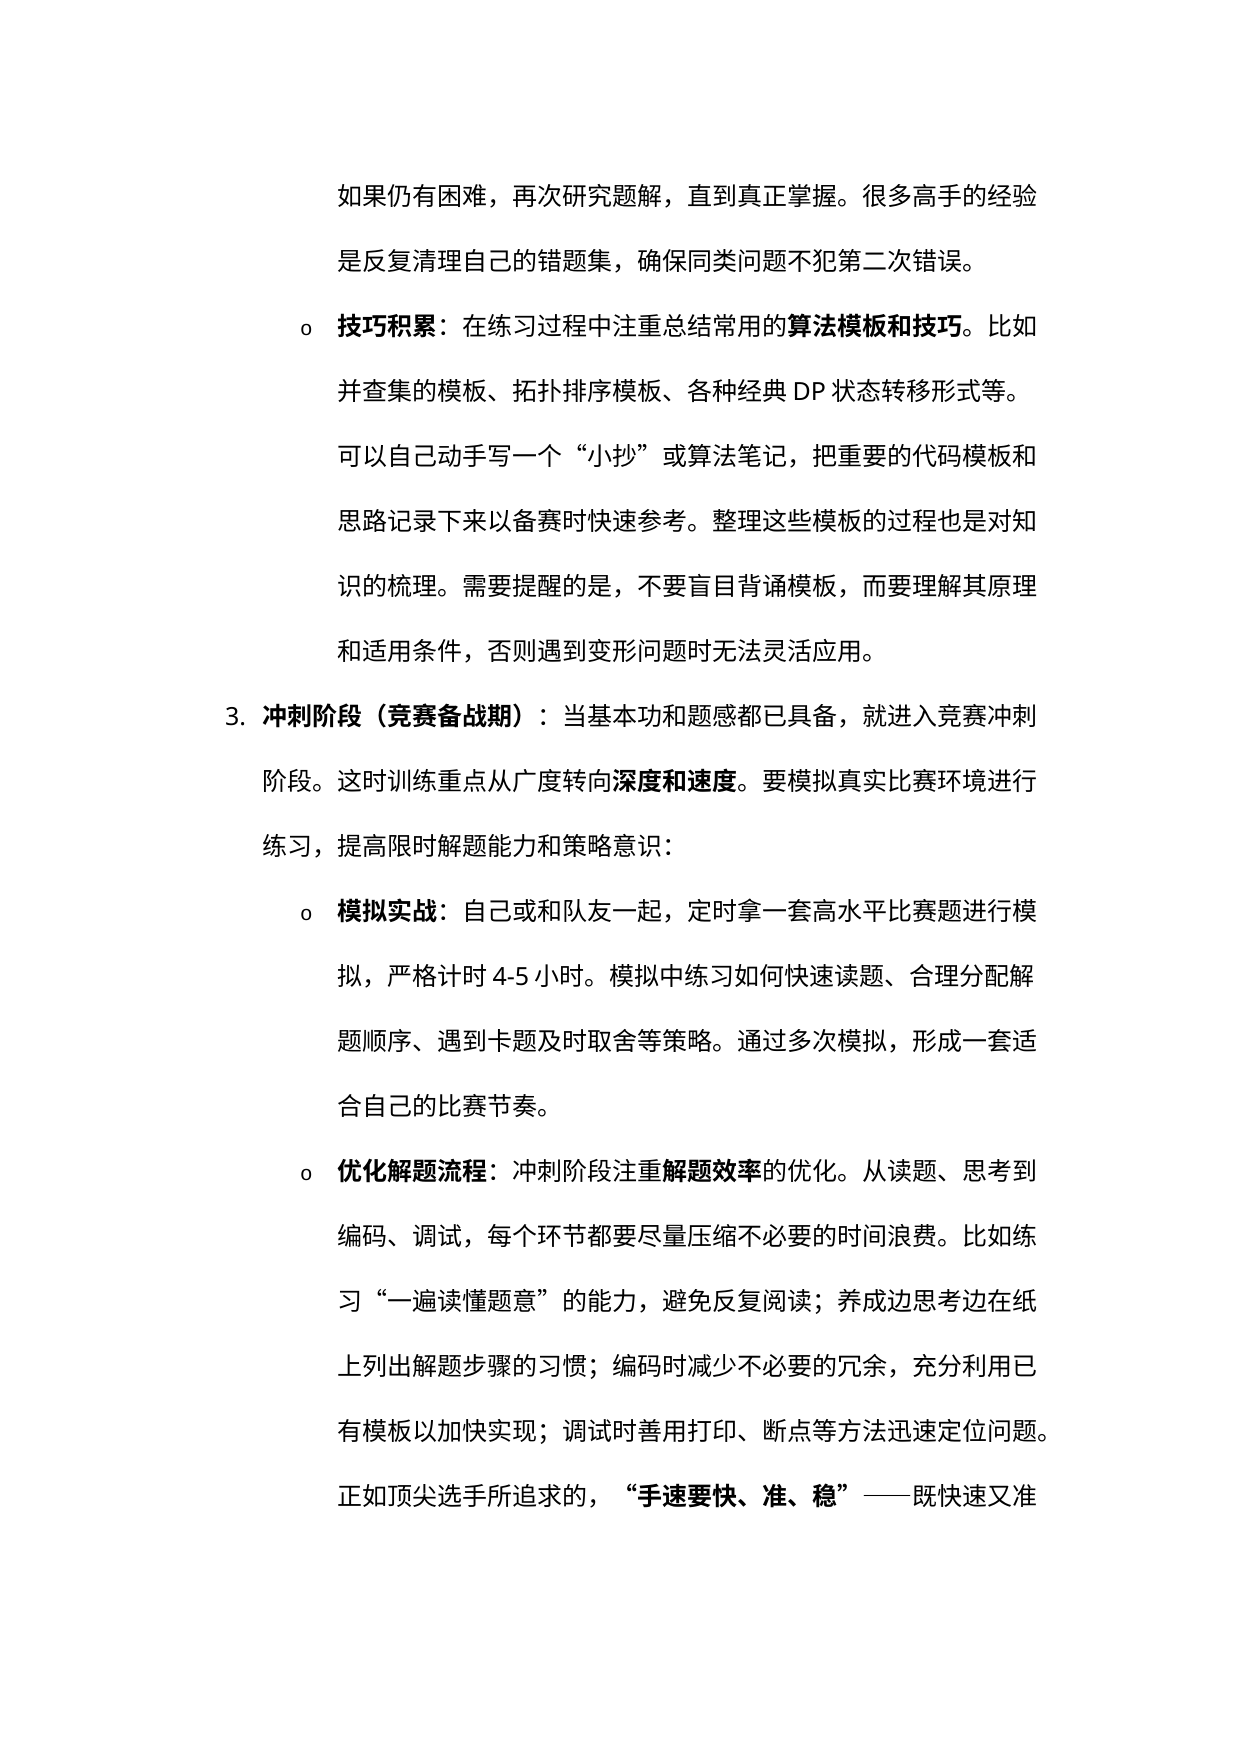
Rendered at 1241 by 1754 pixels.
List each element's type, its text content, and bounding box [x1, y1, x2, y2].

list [300, 162, 1053, 292]
list 模拟实战：自己或和队友一起，定时拿一套高水平比赛题进行模拟，严格计时4-5小时。模拟中练习如何快速读题、合理分配解题顺序、遇到卡题及时取舍等策略。通过多次模拟，形成一套适合自己的比赛节奏。 [300, 877, 1053, 1137]
list 冲刺阶段（竞赛备战期）：当基本功和题感都已具备，就进入竞赛冲刺阶段。这时训练重点从广度转向深度和速度。要模拟真实比赛环境进行练习，提高限时解题能力和策略意识： [225, 682, 1053, 877]
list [300, 1137, 1053, 1527]
list 技巧积累：在练习过程中注重总结常用的算法模板和技巧。比如并查集的模板、拓扑排序模板、各种经典DP状态转移形式等。可以自己动手写一个“小抄”或算法笔记，把重要的代码模板和思路记录下来以备赛时快速参考。整理这些模板的过程也是对知识的梳理。需要提醒的是，不要盲目背诵模板，而要理解其原理和适用条件，否则遇到变形问题时无法灵活应用。 [300, 292, 1053, 682]
